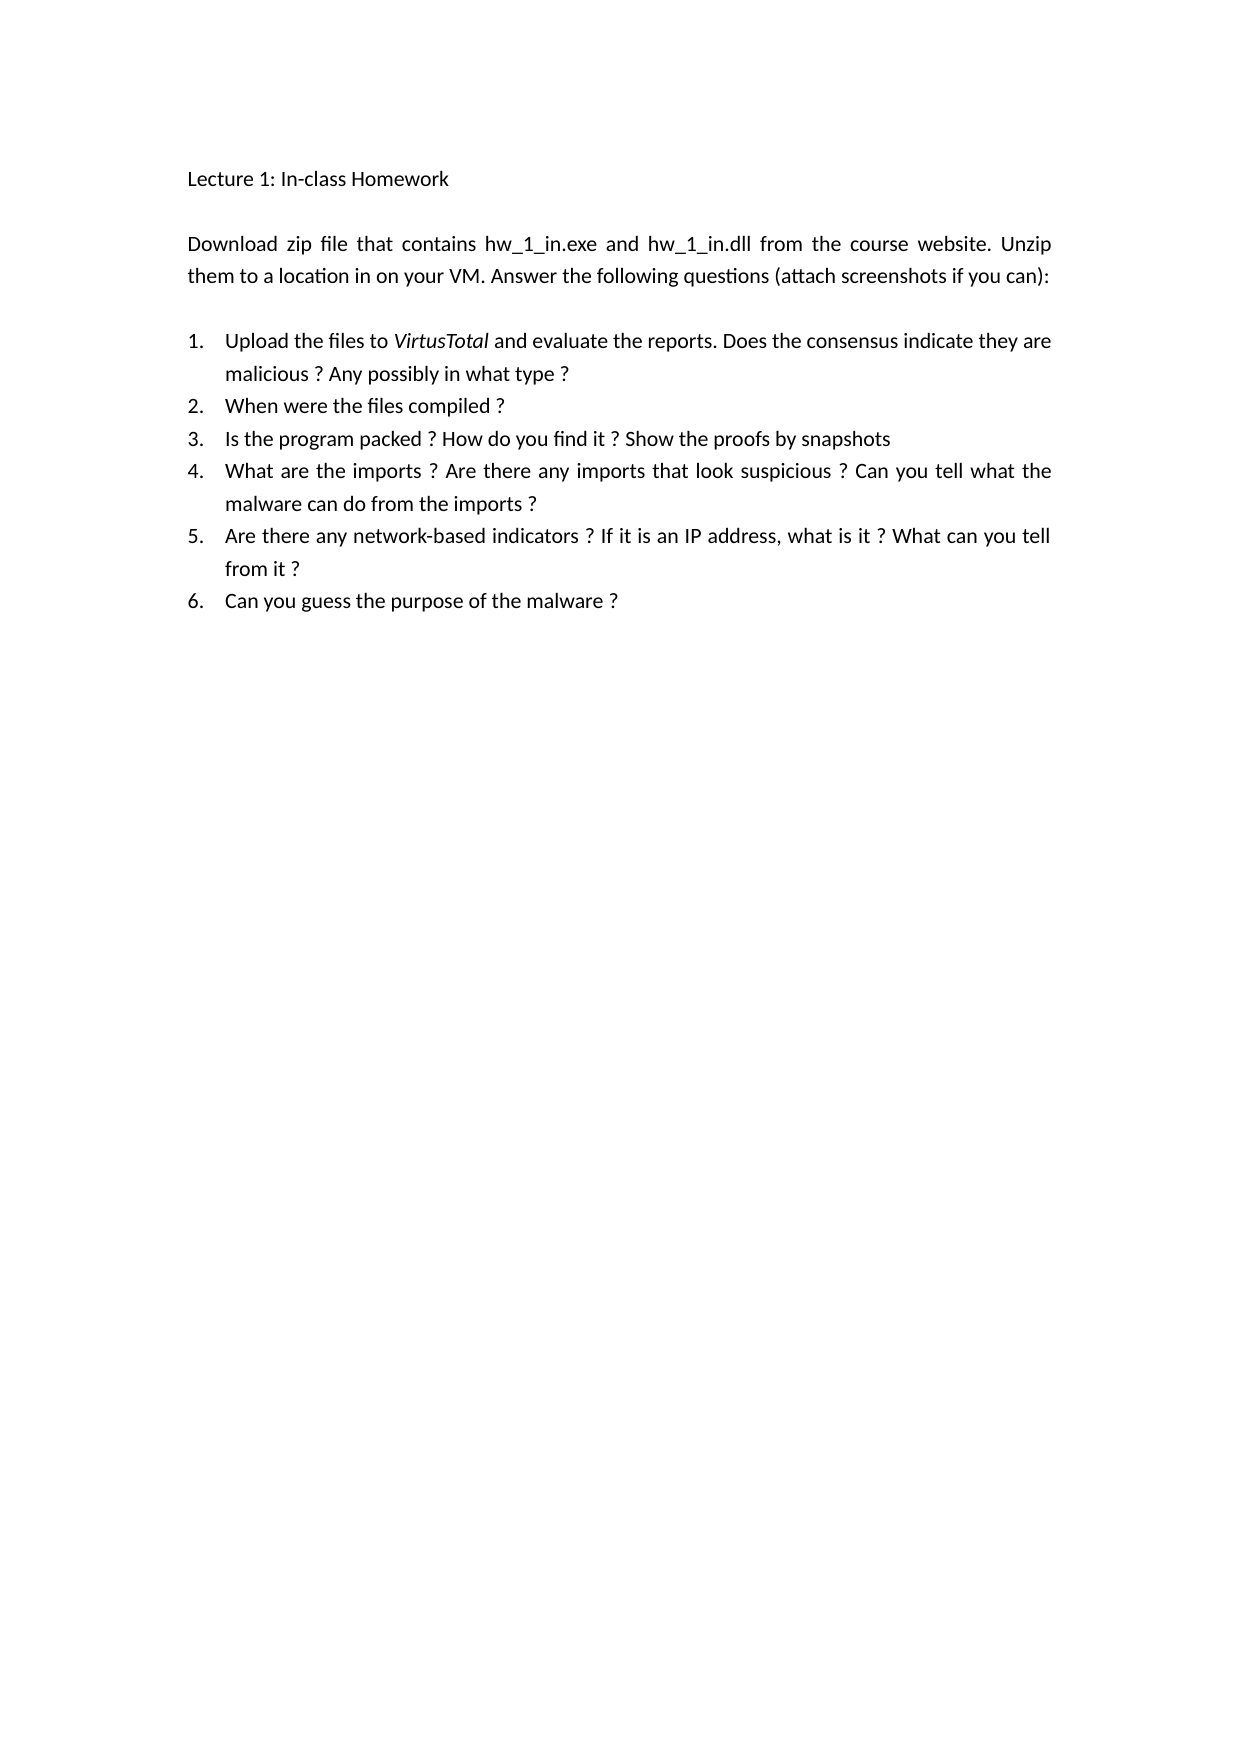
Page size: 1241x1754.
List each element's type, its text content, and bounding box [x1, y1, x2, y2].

list Are there any network-based indicators ? If it is an IP address, what is it ? What can you tell from it ? [187, 519, 1053, 584]
text Download zip file that contains hw_1_in.exe and hw_1_in.dll from the course website. Unzip them to a location in on your VM. Answer the following questions (attach screenshots if you can): [187, 227, 1053, 292]
list When were the files compiled ? [187, 389, 1053, 422]
list Can you guess the purpose of the malware ? [187, 584, 1053, 617]
text Lecture 1: In-class Homework [187, 162, 1053, 194]
list Upload the files to VirtusTotal and evaluate the reports. Does the consensus indicate they are malicious ? Any possibly in what type ? [187, 324, 1053, 389]
list Is the program packed ? How do you find it ? Show the proofs by snapshots [187, 422, 1053, 454]
list What are the imports ? Are there any imports that look suspicious ? Can you tell what the malware can do from the imports ? [187, 454, 1053, 519]
